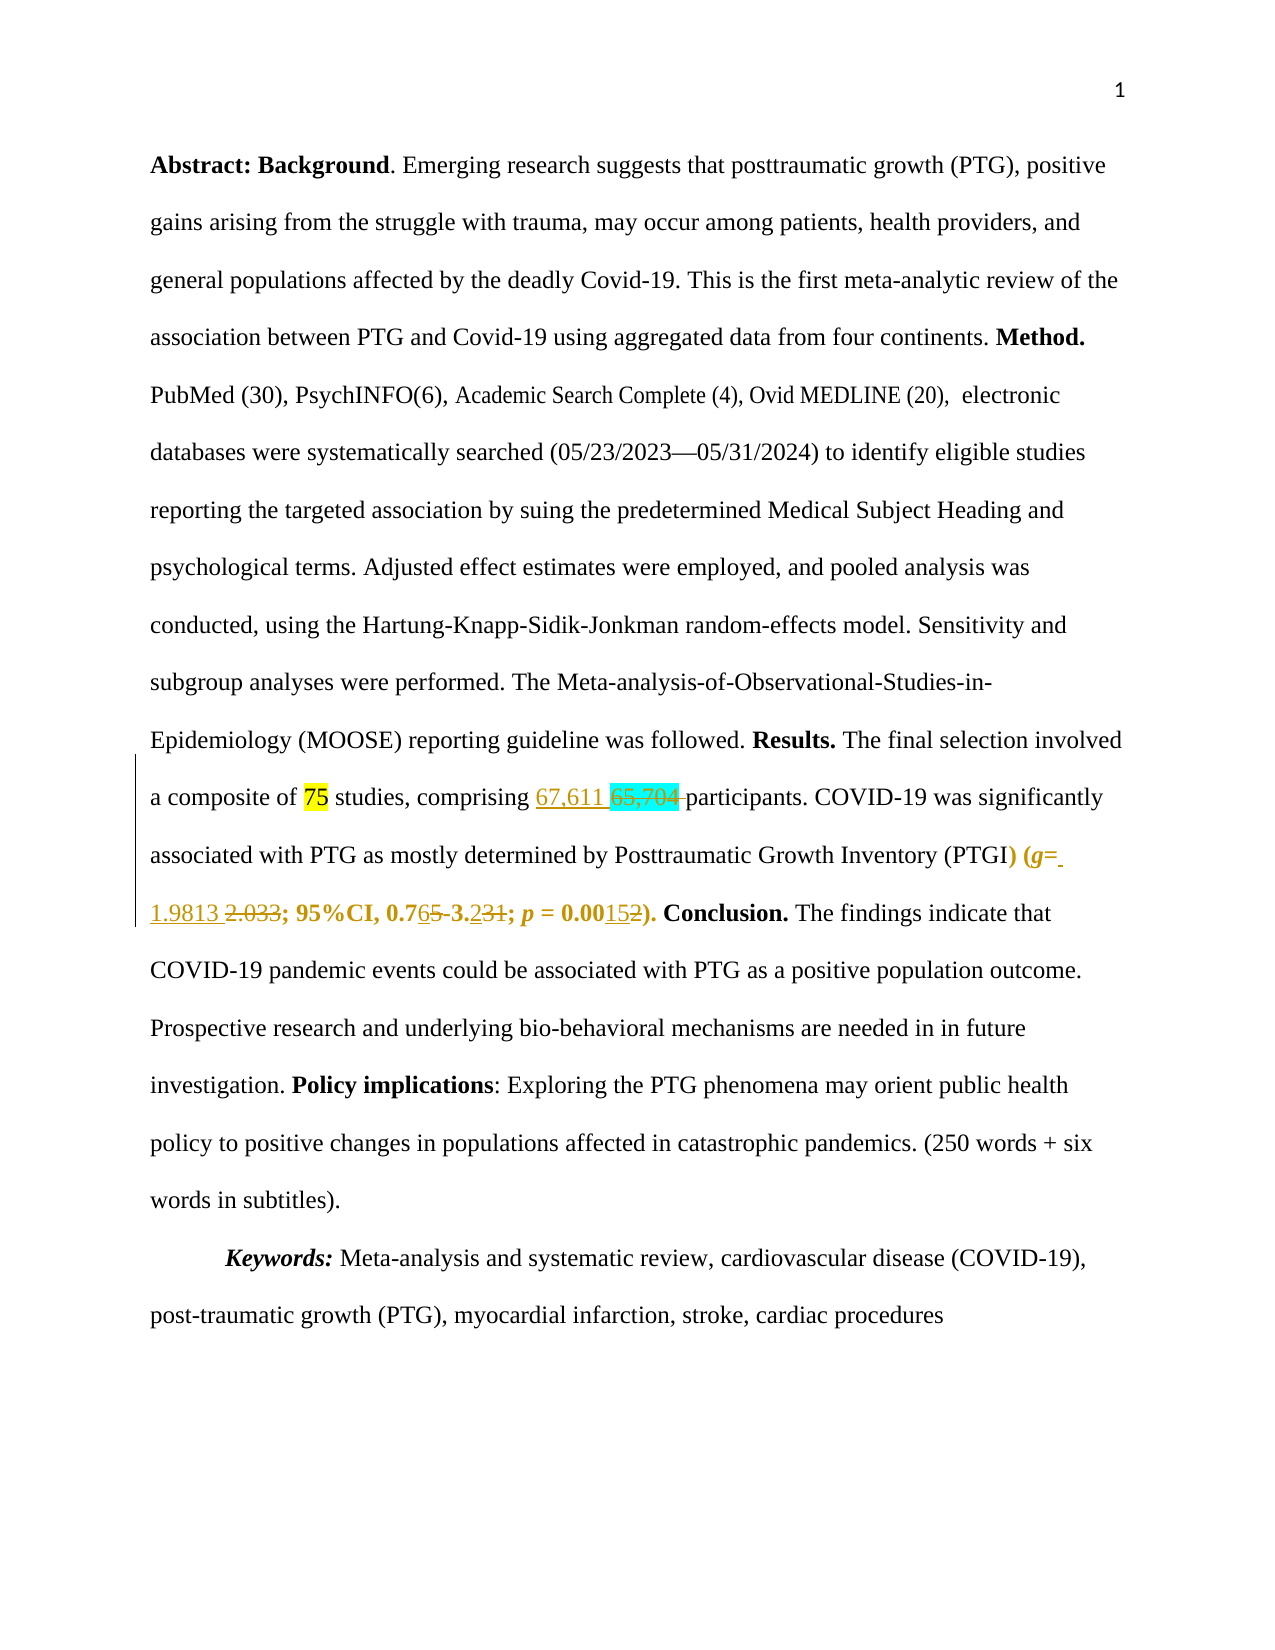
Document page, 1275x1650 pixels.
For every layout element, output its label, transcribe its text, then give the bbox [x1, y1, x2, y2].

text Keywords: Meta-analysis and systematic review, cardiovascular disease (COVID-19), post-traumatic growth (PTG), myocardial infarction, stroke, cardiac procedures [150, 1243, 1125, 1329]
text Abstract: Background. Emerging research suggests that posttraumatic growth (PTG), positive gains arising from the struggle with trauma, may occur among patients, health providers, and general populations affected by the deadly Covid-19. This is the first meta-analytic review of the association between PTG and Covid-19 using aggregated data from four continents. Method. PubMed (30), PsychINFO(6), Academic Search Complete (4), Ovid MEDLINE (20), electronic databases were systematically searched (05/23/2023—05/31/2024) to identify eligible studies reporting the targeted association by suing the predetermined Medical Subject Heading and psychological terms. Adjusted effect estimates were employed, and pooled analysis was conducted, using the Hartung-Knapp-Sidik-Jonkman random-effects model. Sensitivity and subgroup analyses were performed. The Meta-analysis-of-Observational-Studies-in-Epidemiology (MOOSE) reporting guideline was followed. Results. The final selection involved a composite of 75 studies, comprising participants. COVID-19 was significantly associated with PTG as mostly determined by Posttraumatic Growth Inventory (PTGI) (g=; 95%CI, 0.7-3.; p = 0.00). Conclusion. The findings indicate that COVID-19 pandemic events could be associated with PTG as a positive population outcome. Prospective research and underlying bio-behavioral mechanisms are needed in in future investigation. Policy implications: Exploring the PTG phenomena may orient public health policy to positive changes in populations affected in catastrophic pandemics. (250 words + six words in subtitles). [150, 150, 1125, 1214]
